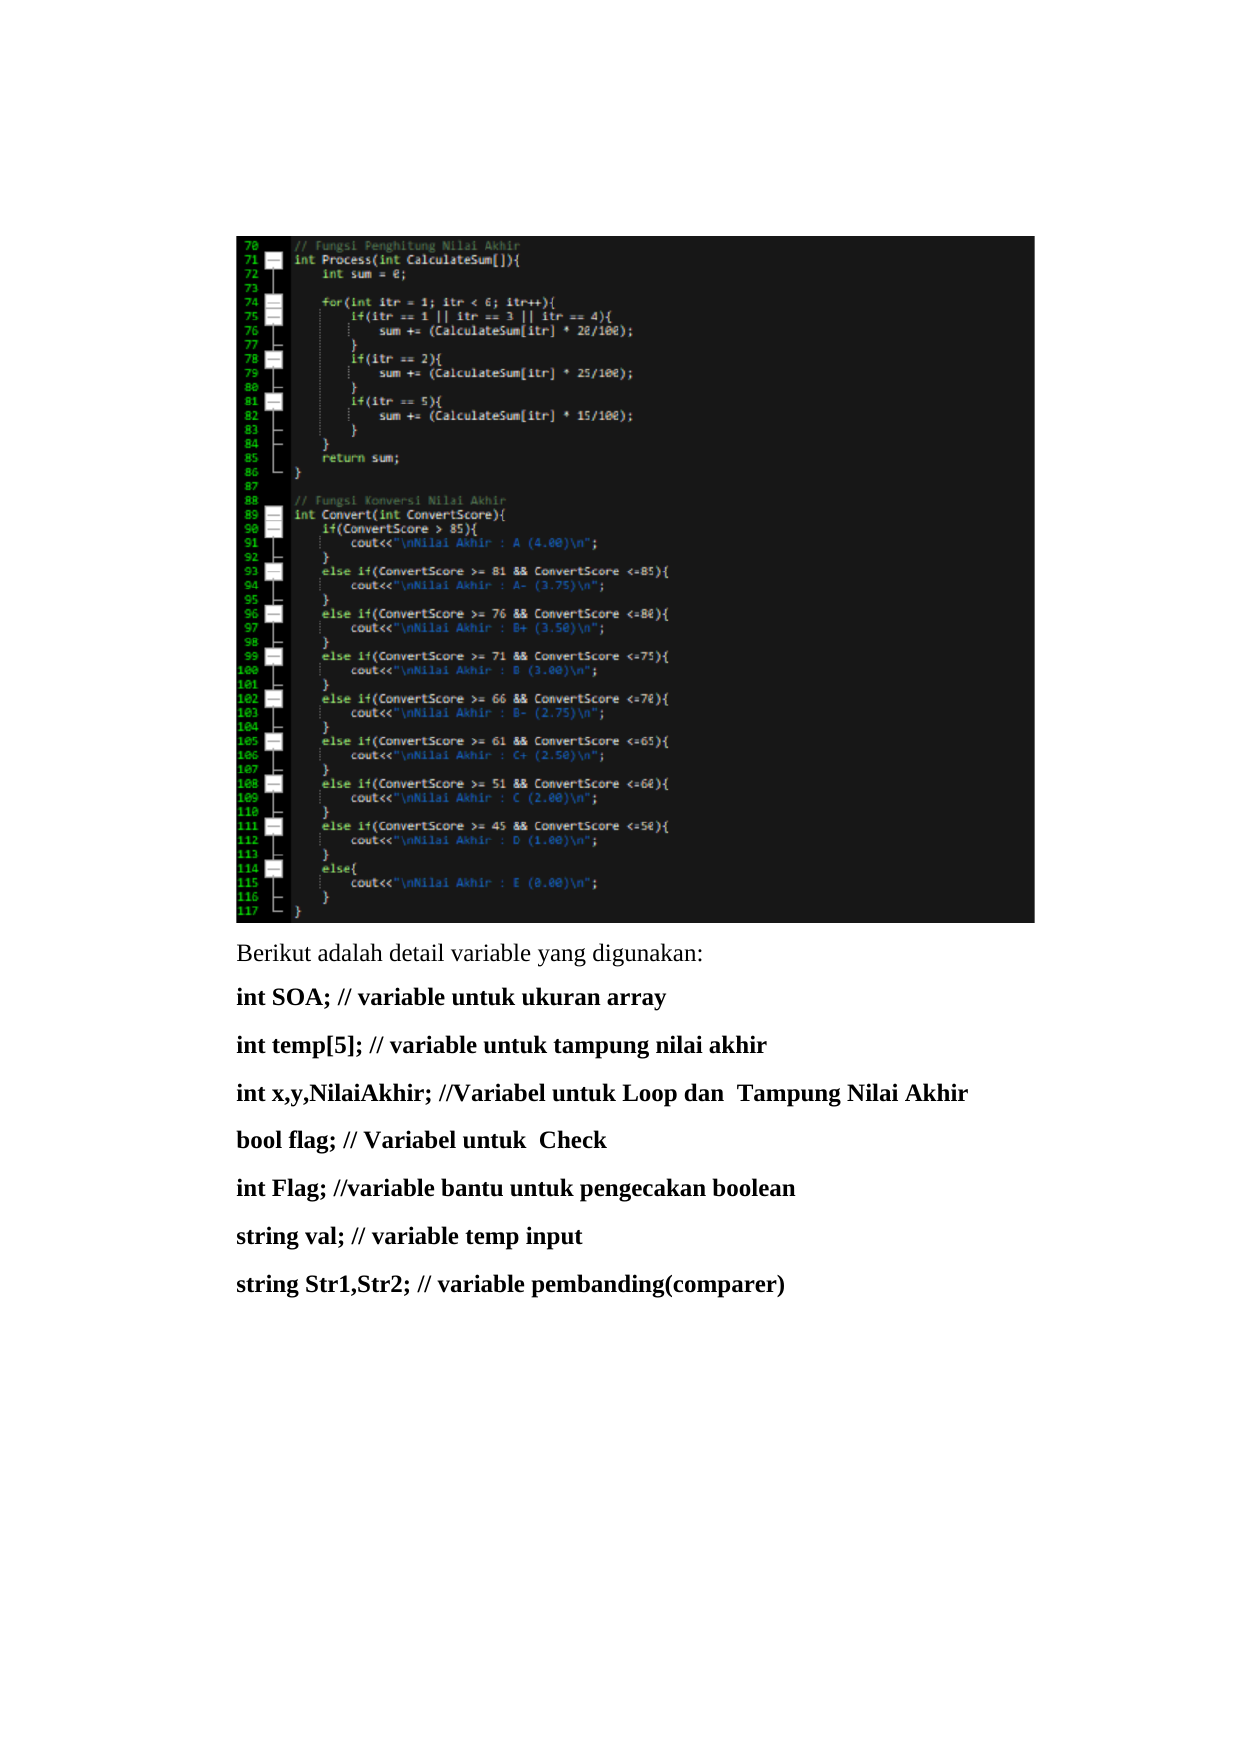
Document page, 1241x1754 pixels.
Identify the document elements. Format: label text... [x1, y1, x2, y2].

text bool flag; // Variabel untuk Check [236, 1126, 1063, 1154]
text string val; // variable temp input [236, 1221, 1063, 1250]
text int x,y,NilaiAkhir; //Variabel untuk Loop dan Tampung Nilai Akhir [236, 1078, 1063, 1107]
text int SOA; // variable untuk ukuran array [236, 982, 1063, 1011]
text string Str1,Str2; // variable pembanding(comparer) [236, 1269, 1063, 1297]
text int Flag; //variable bantu untuk pengecakan boolean [236, 1173, 1063, 1202]
text Berikut adalah detail variable yang digunakan: [236, 938, 1063, 967]
picture [236, 236, 1035, 923]
text int temp[5]; // variable untuk tampung nilai akhir [236, 1030, 1063, 1059]
